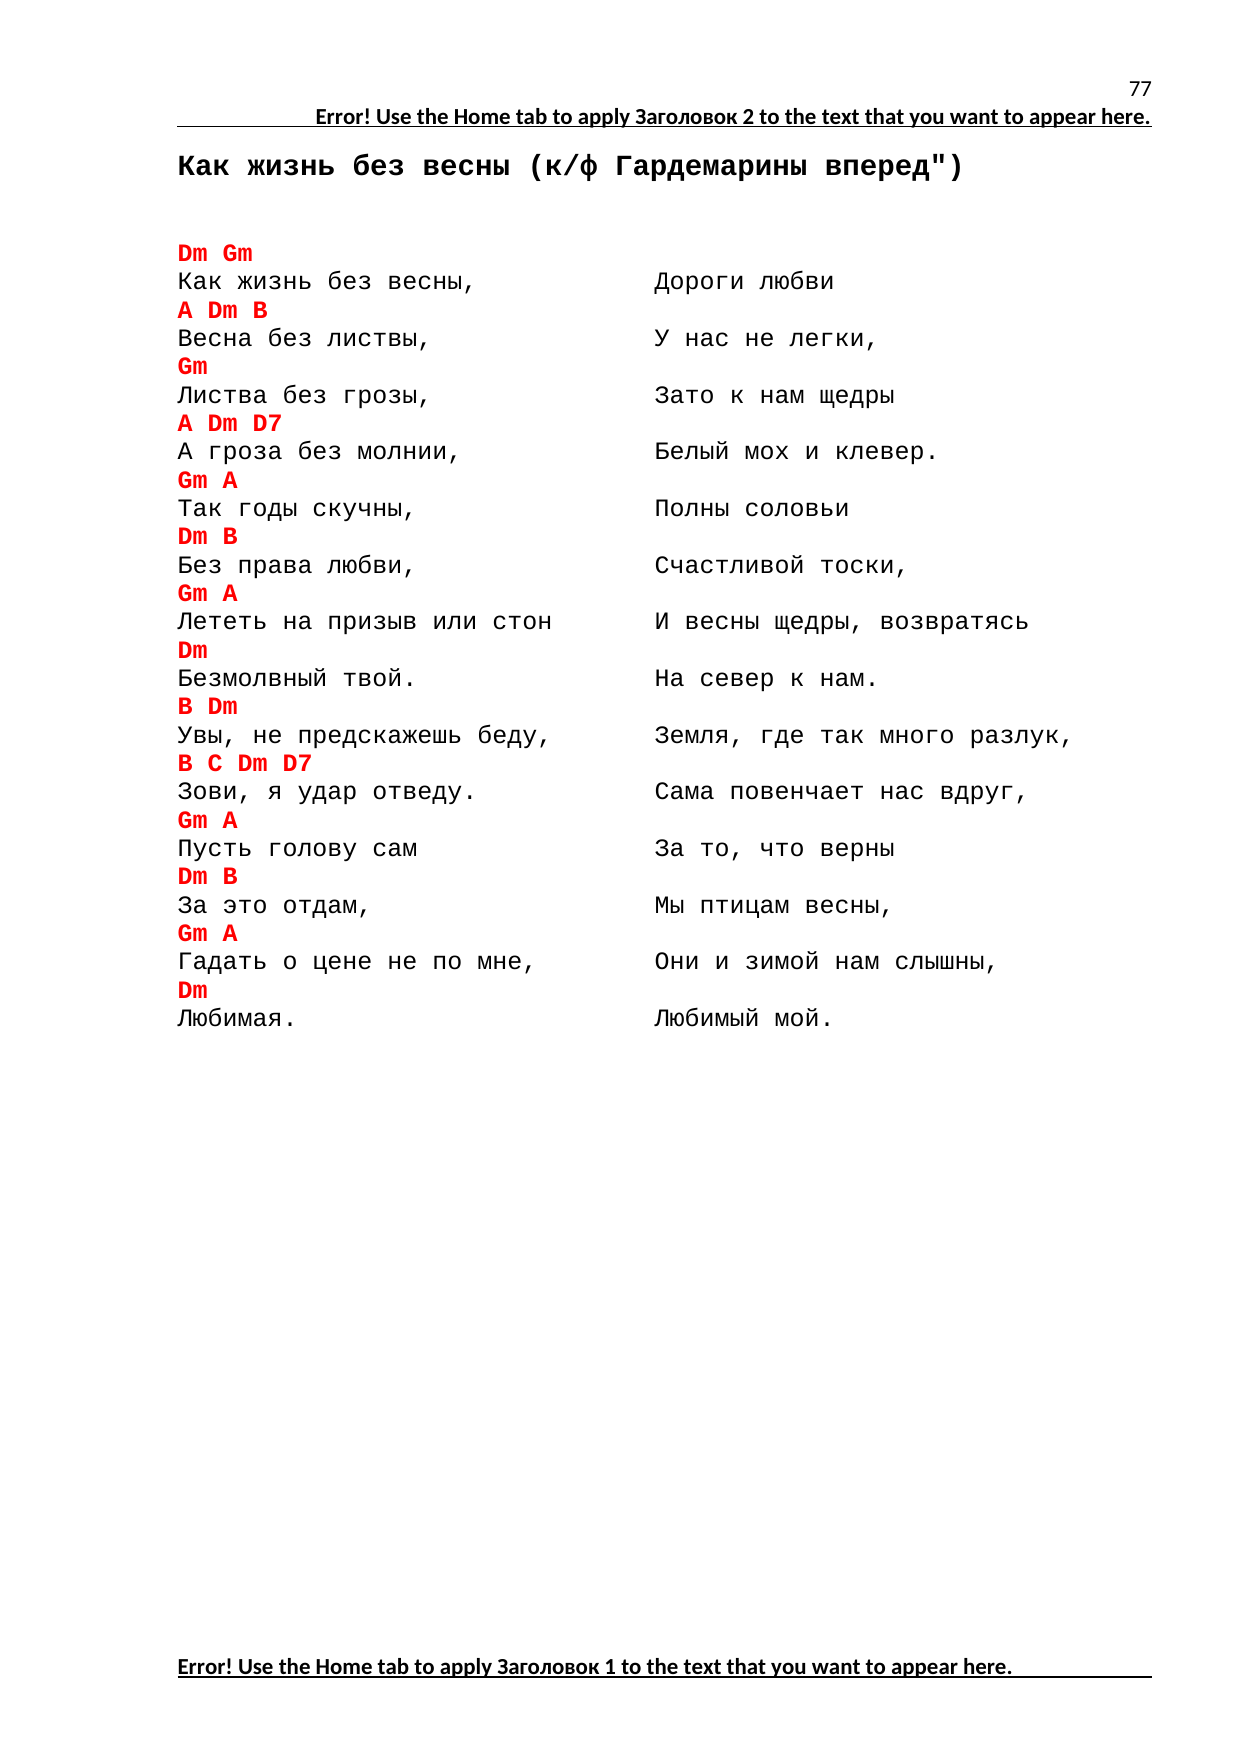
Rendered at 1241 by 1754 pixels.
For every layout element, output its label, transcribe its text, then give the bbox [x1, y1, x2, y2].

text A Dm D7 [177, 411, 1152, 439]
text Gm [177, 354, 1152, 382]
text За это отдам, Мы птицам весны, [177, 892, 1152, 921]
text B C Dm D7 [177, 751, 1152, 779]
text А гроза без молнии, Белый мох и клевер. [177, 439, 1152, 467]
text Безмолвный твой. На север к нам. [177, 666, 1152, 694]
text Листва без грозы, Зато к нам щедры [177, 382, 1152, 411]
text Увы, не предскажешь беду, Земля, где так много разлук, [177, 722, 1152, 751]
text A Dm B [177, 297, 1152, 326]
text Пусть голову сам За то, что верны [177, 836, 1152, 864]
text Любимая. Любимый мой. [177, 1006, 1152, 1034]
text Dm B [177, 864, 1152, 892]
text Гадать о цене не по мне, Они и зимой нам слышны, [177, 949, 1152, 977]
text Gm A [177, 467, 1152, 496]
text Dm B [177, 524, 1152, 552]
text Весна без листвы, У нас не легки, [177, 326, 1152, 354]
text B Dm [177, 694, 1152, 722]
text Dm Gm [177, 241, 1152, 269]
text Зови, я удар отведу. Сама повенчает нас вдруг, [177, 779, 1152, 807]
text Так годы скучны, Полны соловьи [177, 496, 1152, 524]
text Dm [177, 977, 1152, 1006]
text Без права любви, Счастливой тоски, [177, 552, 1152, 581]
text Gm A [177, 921, 1152, 949]
text Gm A [177, 807, 1152, 836]
text Gm A [177, 581, 1152, 609]
text Лететь на призыв или стон И весны щедры, возвратясь [177, 609, 1152, 637]
subtitle Как жизнь без весны (к/ф Гардемарины вперед") [177, 151, 1152, 184]
text Dm [177, 637, 1152, 666]
text Как жизнь без весны, Дороги любви [177, 269, 1152, 297]
